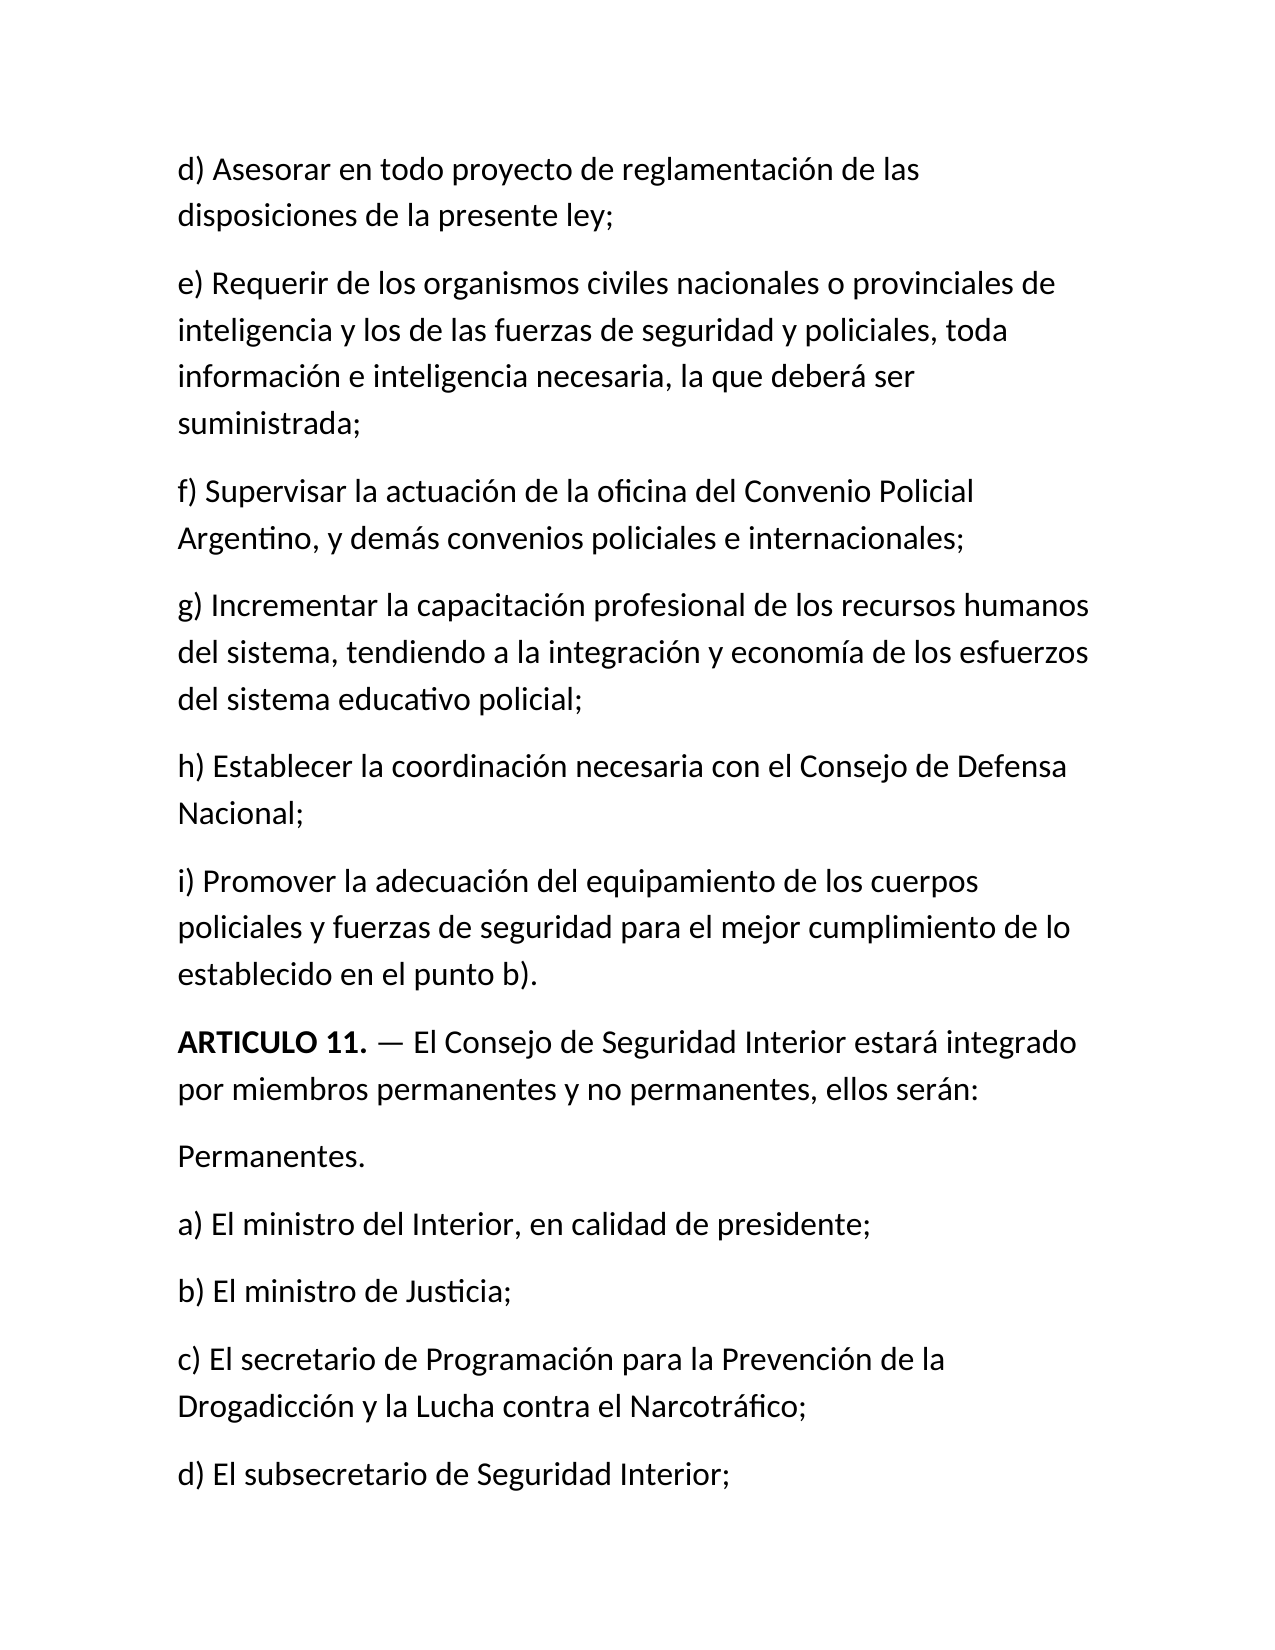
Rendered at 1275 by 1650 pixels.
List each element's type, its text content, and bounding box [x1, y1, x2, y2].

text b) El ministro de Justicia; [177, 1271, 1098, 1311]
text g) Incrementar la capacitación profesional de los recursos humanos del sistema, tendiendo a la integración y economía de los esfuerzos del sistema educativo policial; [177, 584, 1098, 718]
text c) El secretario de Programación para la Prevención de la Drogadicción y la Lucha contra el Narcotráfico; [177, 1338, 1098, 1426]
text ARTICULO 11. — El Consejo de Seguridad Interior estará integrado por miembros permanentes y no permanentes, ellos serán: [177, 1021, 1098, 1108]
text e) Requerir de los organismos civiles nacionales o provinciales de inteligencia y los de las fuerzas de seguridad y policiales, toda información e inteligencia necesaria, la que deberá ser suministrada; [177, 262, 1098, 443]
text d) El subsecretario de Seguridad Interior; [177, 1452, 1098, 1493]
text i) Promover la adecuación del equipamiento de los cuerpos policiales y fuerzas de seguridad para el mejor cumplimiento de lo establecido en el punto b). [177, 860, 1098, 994]
text h) Establecer la coordinación necesaria con el Consejo de Defensa Nacional; [177, 745, 1098, 833]
text Permanentes. [177, 1135, 1098, 1176]
text d) Asesorar en todo proyecto de reglamentación de las disposiciones de la presente ley; [177, 148, 1098, 235]
text f) Supervisar la actuación de la oficina del Convenio Policial Argentino, y demás convenios policiales e internacionales; [177, 470, 1098, 557]
text a) El ministro del Interior, en calidad de presidente; [177, 1203, 1098, 1244]
